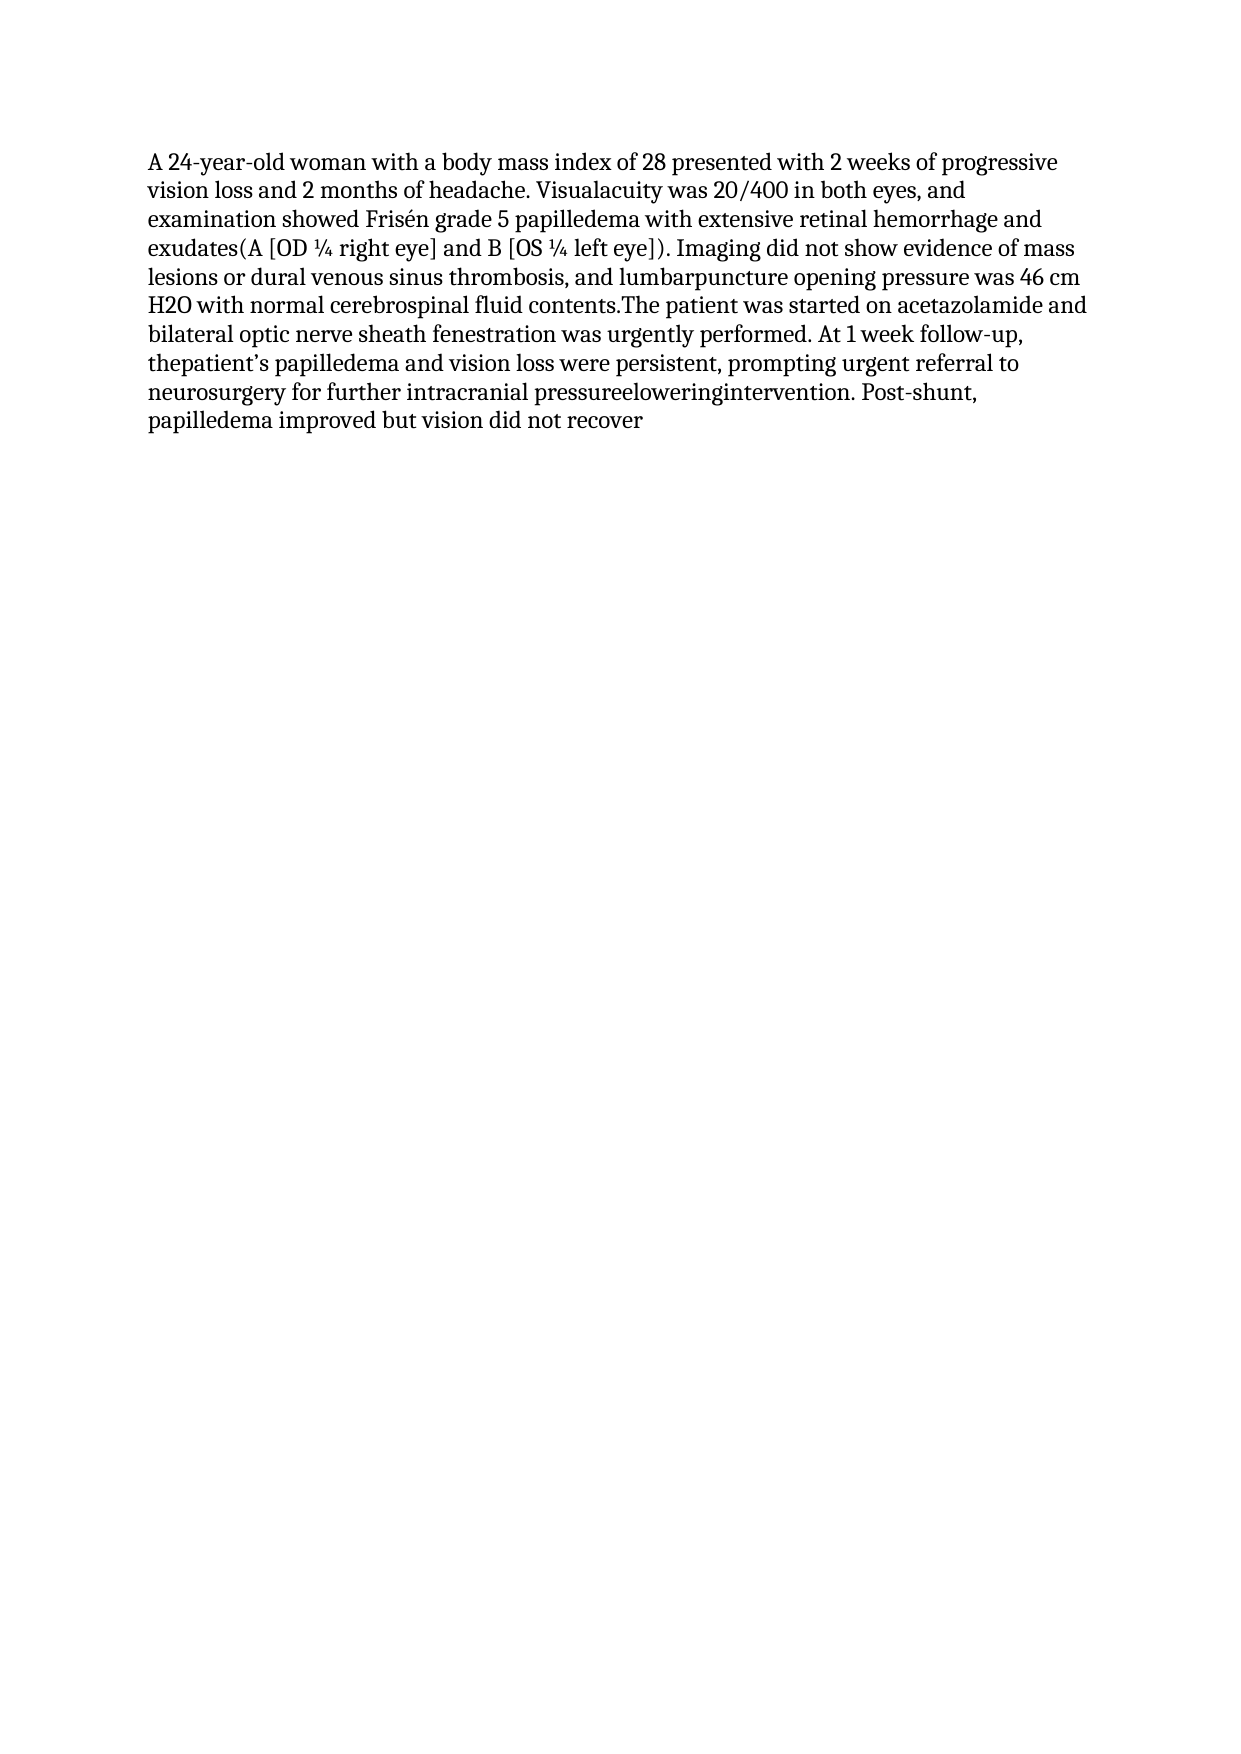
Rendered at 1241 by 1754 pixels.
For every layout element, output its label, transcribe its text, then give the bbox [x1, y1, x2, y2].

text A 24-year-old woman with a body mass index of 28 presented with 2 weeks of progressive vision loss and 2 months of headache. Visualacuity was 20/400 in both eyes, and examination showed Frisén grade 5 papilledema with extensive retinal hemorrhage and exudates(A [OD ¼ right eye] and B [OS ¼ left eye]). Imaging did not show evidence of mass lesions or dural venous sinus thrombosis, and lumbarpuncture opening pressure was 46 cm H2O with normal cerebrospinal fluid contents.The patient was started on acetazolamide and bilateral optic nerve sheath fenestration was urgently performed. At 1 week follow-up, thepatient’s papilledema and vision loss were persistent, prompting urgent referral to neurosurgery for further intracranial pressureeloweringintervention. Post-shunt, papilledema improved but vision did not recover [148, 148, 1093, 435]
